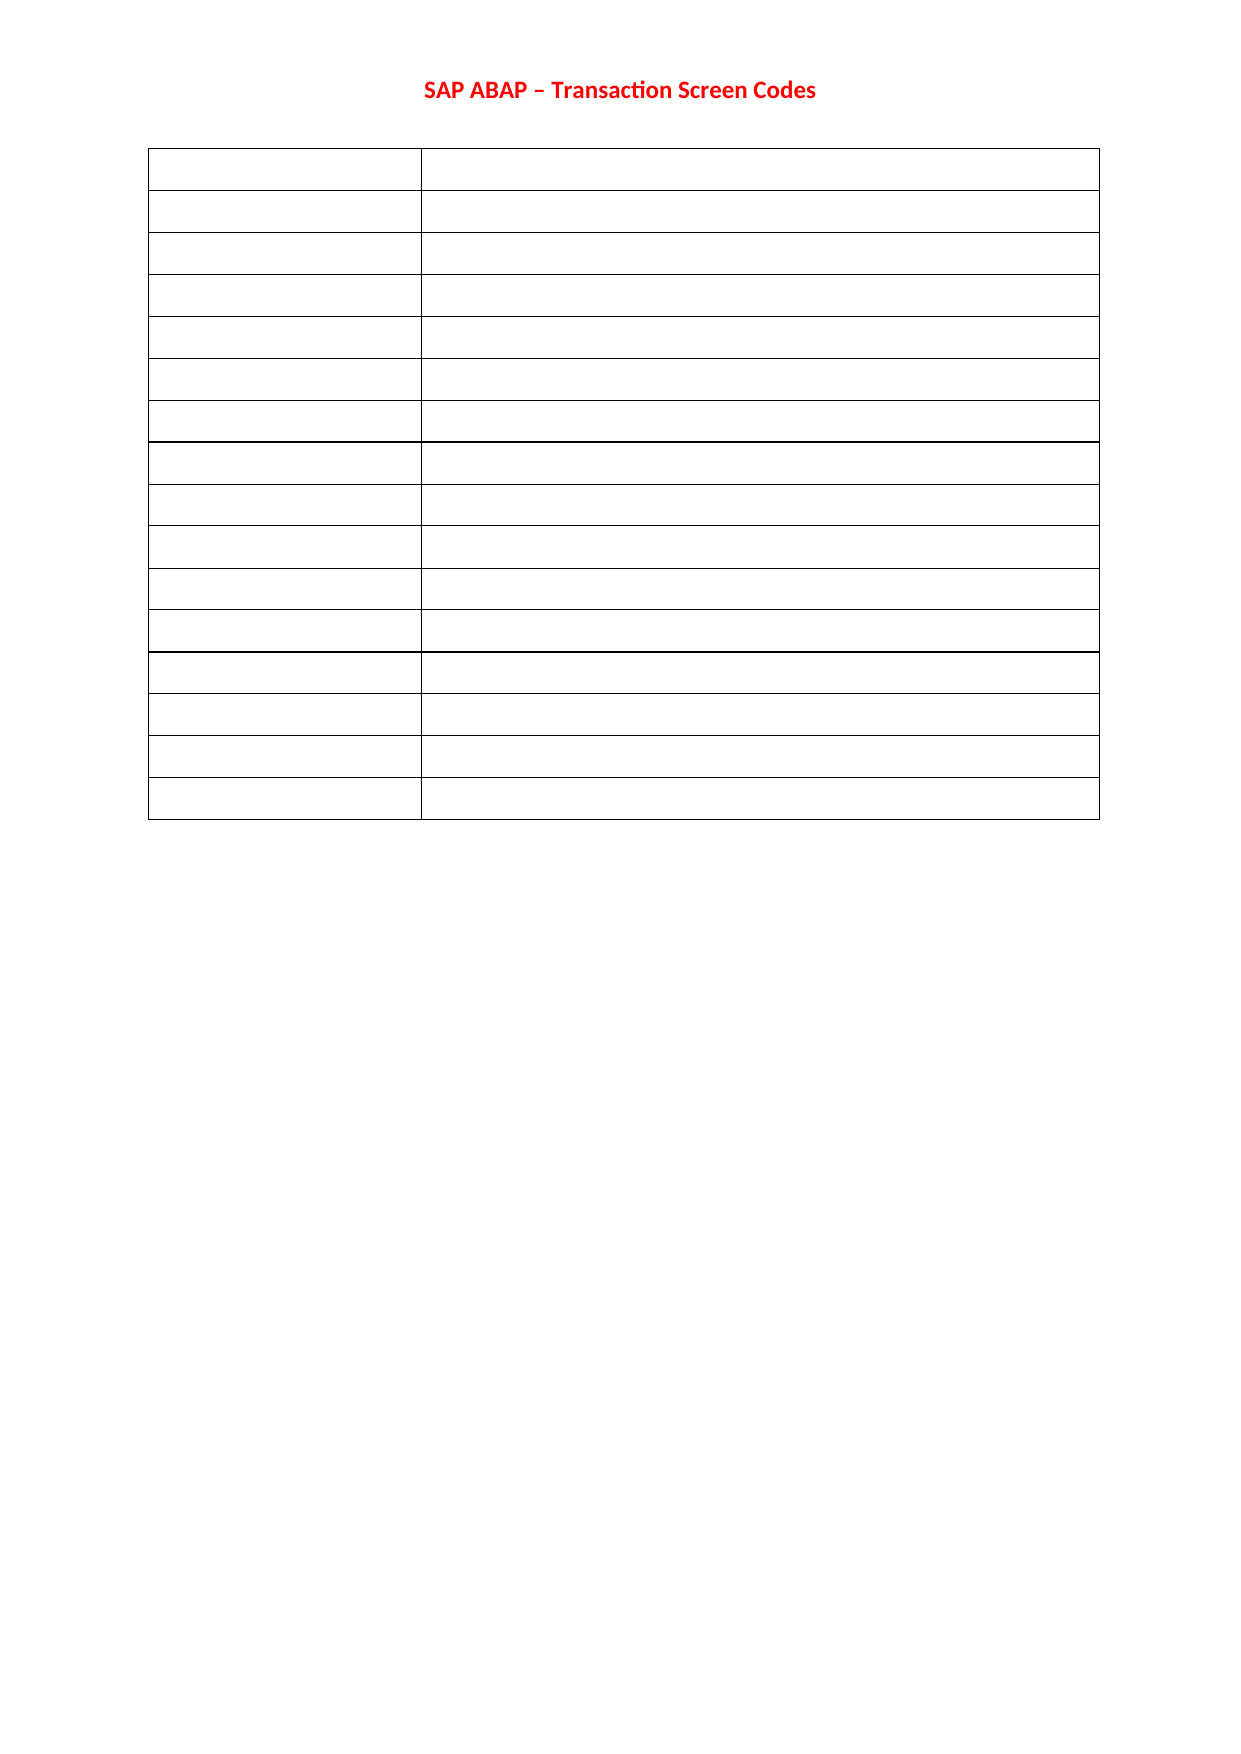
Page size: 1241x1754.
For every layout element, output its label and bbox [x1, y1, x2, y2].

table_cell [149, 443, 421, 483]
table_cell [149, 275, 421, 316]
table_cell [422, 401, 1099, 441]
table_cell [149, 653, 421, 693]
table_cell [422, 526, 1099, 567]
table_cell [149, 191, 421, 232]
table_cell [149, 149, 421, 189]
table_cell [422, 778, 1099, 819]
table_cell [149, 233, 421, 273]
table_cell [422, 317, 1099, 357]
table_cell [422, 359, 1099, 399]
table_cell [422, 485, 1099, 525]
table_cell [422, 149, 1099, 189]
table_cell [149, 736, 421, 777]
table_cell [149, 485, 421, 525]
table_cell [149, 526, 421, 567]
table_cell [149, 359, 421, 399]
table_cell [422, 736, 1099, 777]
table_cell [422, 653, 1099, 693]
table_cell [422, 443, 1099, 483]
table_cell [422, 569, 1099, 609]
table_cell [422, 191, 1099, 232]
table_cell [422, 233, 1099, 273]
table_cell [149, 778, 421, 819]
table_cell [422, 275, 1099, 316]
table_cell [149, 401, 421, 441]
table_cell [149, 569, 421, 609]
table_cell [149, 317, 421, 357]
table_cell [422, 610, 1099, 651]
table_cell [149, 694, 421, 735]
table_cell [422, 694, 1099, 735]
table_cell [149, 610, 421, 651]
